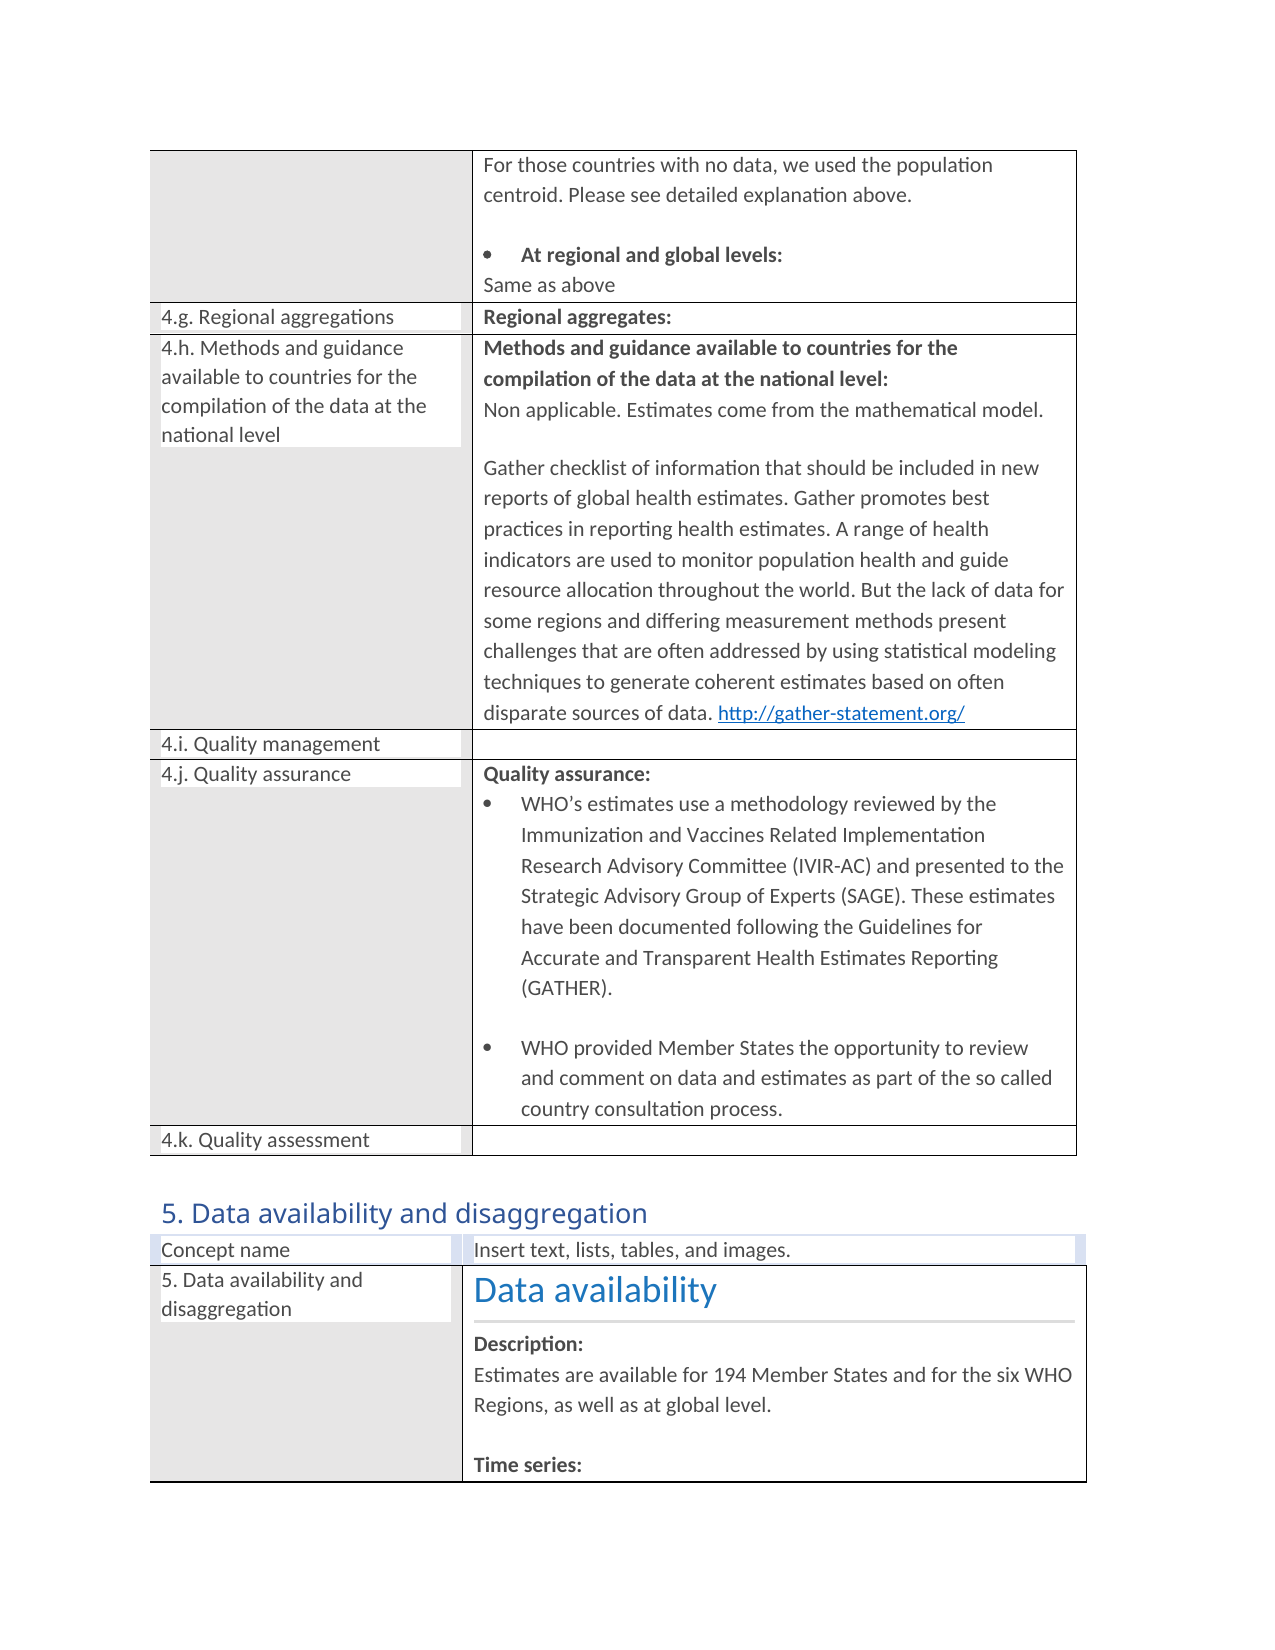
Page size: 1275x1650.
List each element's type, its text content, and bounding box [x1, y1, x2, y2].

table_cell 4.h. Methods and guidance available to countries for the compilation of the data at the national level [150, 335, 472, 729]
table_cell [150, 1266, 462, 1481]
table_cell Quality assurance: WHO’s estimates use a methodology reviewed by the Immunization and Vaccines Related Implementation Research Advisory Committee (IVIR-AC) and presented to the Strategic Advisory Group of Experts (SAGE). These estimates have been documented following the Guidelines for Accurate and Transparent Health Estimates Reporting (GATHER). WHO provided Member States the opportunity to review and comment on data and estimates as part of the so called country consultation process. [473, 760, 1076, 1125]
table_cell Regional aggregates: [473, 303, 1076, 333]
table_cell 4.j. Quality assurance [150, 760, 472, 1125]
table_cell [150, 151, 472, 302]
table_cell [463, 1266, 1086, 1481]
table_cell 4.g. Regional aggregations [150, 303, 472, 333]
table_header 5. Data availability and disaggregation [150, 1185, 1086, 1234]
table_cell [473, 730, 1076, 759]
table_cell 4.i. Quality management [150, 730, 472, 759]
table_cell Concept name [150, 1234, 462, 1265]
table_cell Insert text, lists, tables, and images. [463, 1234, 1086, 1265]
table_cell Methods and guidance available to countries for the compilation of the data at the national level: Non applicable. Estimates come from the mathematical model. Gather checklist of information that should be included in new reports of global health estimates. Gather promotes best practices in reporting health estimates. A range of health indicators are used to monitor population health and guide resource allocation throughout the world. But the lack of data for some regions and differing measurement methods present challenges that are often addressed by using statistical modeling techniques to generate coherent estimates based on often disparate sources of data. http://gather-statement.org/ [473, 335, 1076, 729]
table_cell 4.k. Quality assessment [150, 1126, 472, 1155]
table_cell [473, 1126, 1076, 1155]
